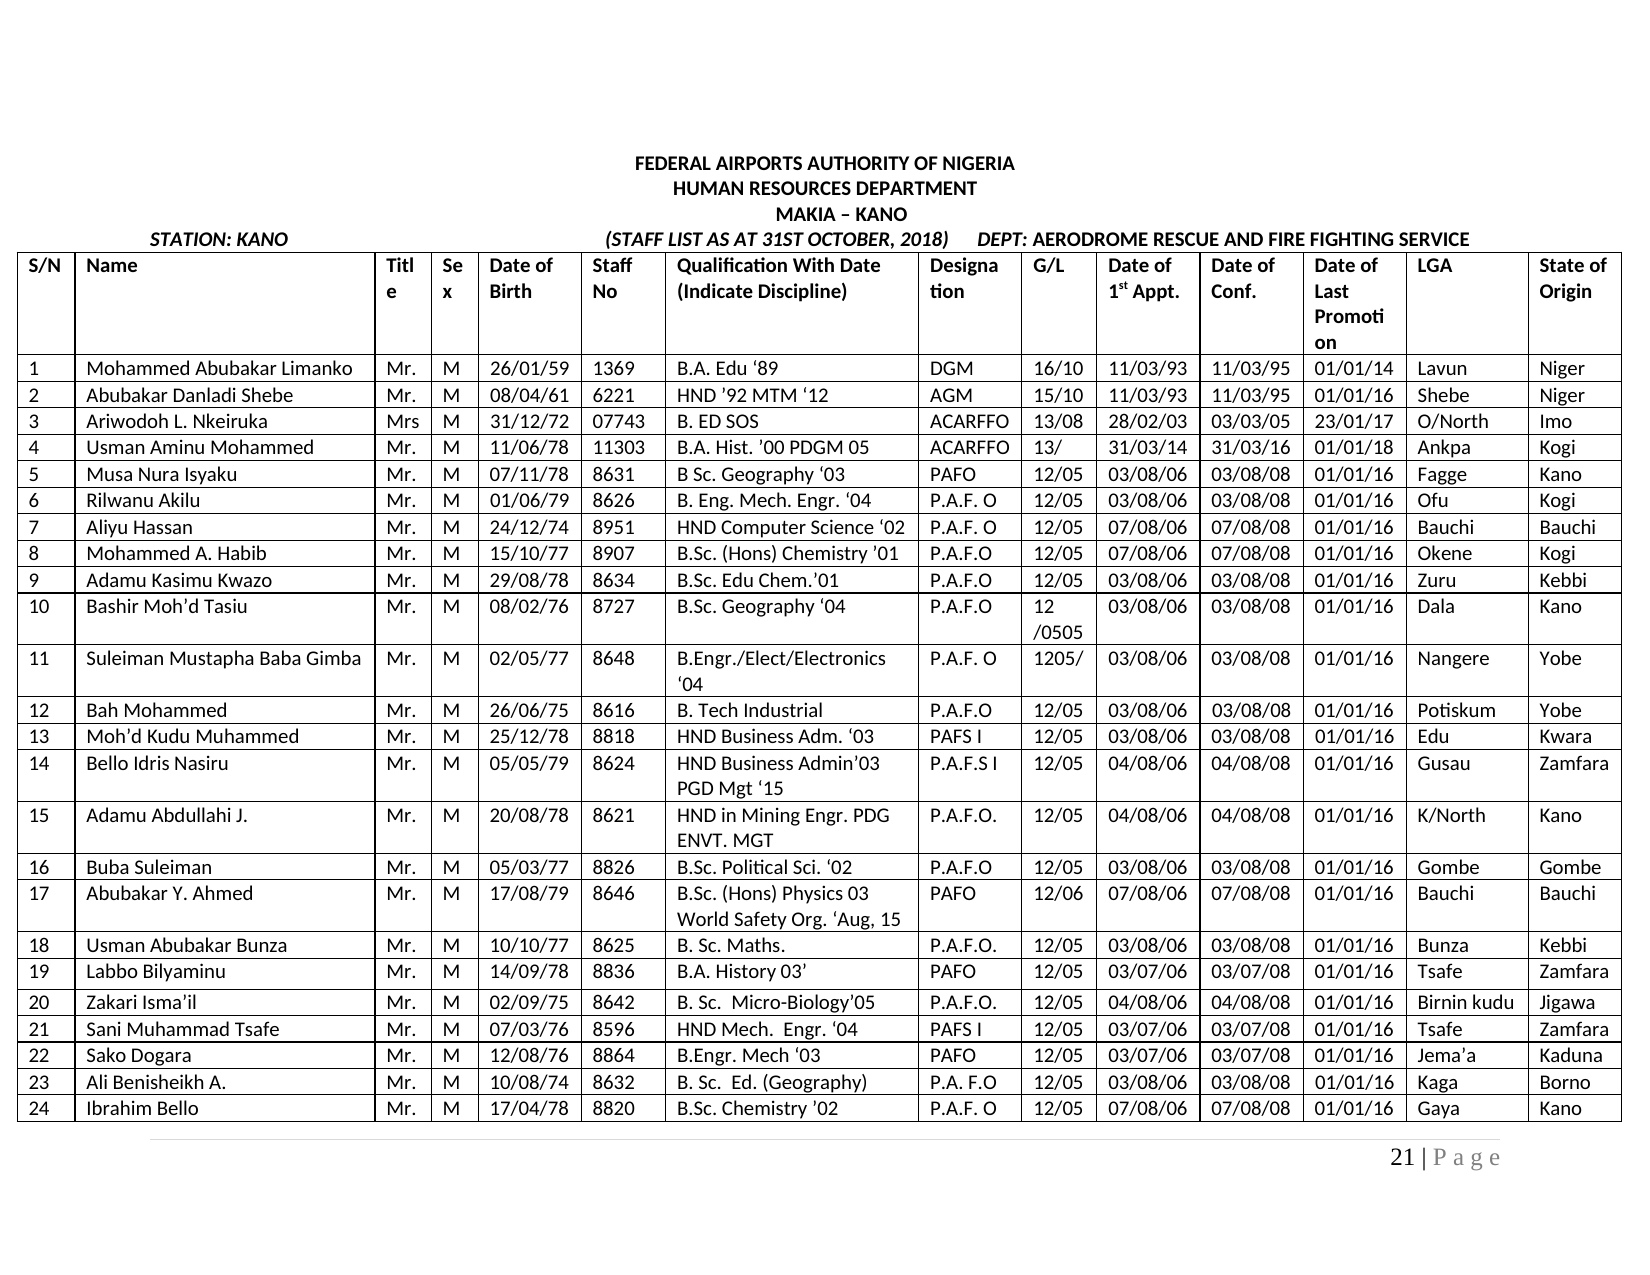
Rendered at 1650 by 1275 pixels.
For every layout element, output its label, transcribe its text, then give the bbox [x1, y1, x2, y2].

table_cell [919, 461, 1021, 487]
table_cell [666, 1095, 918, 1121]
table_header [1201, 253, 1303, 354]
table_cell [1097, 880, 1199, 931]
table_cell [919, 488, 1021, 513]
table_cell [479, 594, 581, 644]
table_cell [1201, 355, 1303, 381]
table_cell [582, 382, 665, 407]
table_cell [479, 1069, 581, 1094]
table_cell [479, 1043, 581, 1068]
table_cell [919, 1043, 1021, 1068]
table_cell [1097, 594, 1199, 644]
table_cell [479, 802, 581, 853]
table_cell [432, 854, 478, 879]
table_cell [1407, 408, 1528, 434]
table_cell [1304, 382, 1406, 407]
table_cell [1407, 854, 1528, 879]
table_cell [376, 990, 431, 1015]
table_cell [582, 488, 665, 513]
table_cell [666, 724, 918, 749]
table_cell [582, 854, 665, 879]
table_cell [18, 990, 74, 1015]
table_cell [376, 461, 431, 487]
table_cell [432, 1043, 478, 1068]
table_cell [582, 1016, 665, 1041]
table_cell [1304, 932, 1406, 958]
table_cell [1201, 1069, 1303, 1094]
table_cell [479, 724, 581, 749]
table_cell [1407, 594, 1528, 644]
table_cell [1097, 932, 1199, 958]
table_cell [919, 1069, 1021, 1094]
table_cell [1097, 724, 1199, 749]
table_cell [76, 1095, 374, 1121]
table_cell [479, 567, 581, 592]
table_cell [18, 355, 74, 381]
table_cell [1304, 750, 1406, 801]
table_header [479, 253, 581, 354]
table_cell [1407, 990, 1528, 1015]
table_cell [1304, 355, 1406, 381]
text STATION: KANO (STAFF LIST AS AT 31ST OCTOBER, 2018) DEPT: AERODROME RESCUE AND FIRE FIGHTING SERVICE [150, 226, 1500, 252]
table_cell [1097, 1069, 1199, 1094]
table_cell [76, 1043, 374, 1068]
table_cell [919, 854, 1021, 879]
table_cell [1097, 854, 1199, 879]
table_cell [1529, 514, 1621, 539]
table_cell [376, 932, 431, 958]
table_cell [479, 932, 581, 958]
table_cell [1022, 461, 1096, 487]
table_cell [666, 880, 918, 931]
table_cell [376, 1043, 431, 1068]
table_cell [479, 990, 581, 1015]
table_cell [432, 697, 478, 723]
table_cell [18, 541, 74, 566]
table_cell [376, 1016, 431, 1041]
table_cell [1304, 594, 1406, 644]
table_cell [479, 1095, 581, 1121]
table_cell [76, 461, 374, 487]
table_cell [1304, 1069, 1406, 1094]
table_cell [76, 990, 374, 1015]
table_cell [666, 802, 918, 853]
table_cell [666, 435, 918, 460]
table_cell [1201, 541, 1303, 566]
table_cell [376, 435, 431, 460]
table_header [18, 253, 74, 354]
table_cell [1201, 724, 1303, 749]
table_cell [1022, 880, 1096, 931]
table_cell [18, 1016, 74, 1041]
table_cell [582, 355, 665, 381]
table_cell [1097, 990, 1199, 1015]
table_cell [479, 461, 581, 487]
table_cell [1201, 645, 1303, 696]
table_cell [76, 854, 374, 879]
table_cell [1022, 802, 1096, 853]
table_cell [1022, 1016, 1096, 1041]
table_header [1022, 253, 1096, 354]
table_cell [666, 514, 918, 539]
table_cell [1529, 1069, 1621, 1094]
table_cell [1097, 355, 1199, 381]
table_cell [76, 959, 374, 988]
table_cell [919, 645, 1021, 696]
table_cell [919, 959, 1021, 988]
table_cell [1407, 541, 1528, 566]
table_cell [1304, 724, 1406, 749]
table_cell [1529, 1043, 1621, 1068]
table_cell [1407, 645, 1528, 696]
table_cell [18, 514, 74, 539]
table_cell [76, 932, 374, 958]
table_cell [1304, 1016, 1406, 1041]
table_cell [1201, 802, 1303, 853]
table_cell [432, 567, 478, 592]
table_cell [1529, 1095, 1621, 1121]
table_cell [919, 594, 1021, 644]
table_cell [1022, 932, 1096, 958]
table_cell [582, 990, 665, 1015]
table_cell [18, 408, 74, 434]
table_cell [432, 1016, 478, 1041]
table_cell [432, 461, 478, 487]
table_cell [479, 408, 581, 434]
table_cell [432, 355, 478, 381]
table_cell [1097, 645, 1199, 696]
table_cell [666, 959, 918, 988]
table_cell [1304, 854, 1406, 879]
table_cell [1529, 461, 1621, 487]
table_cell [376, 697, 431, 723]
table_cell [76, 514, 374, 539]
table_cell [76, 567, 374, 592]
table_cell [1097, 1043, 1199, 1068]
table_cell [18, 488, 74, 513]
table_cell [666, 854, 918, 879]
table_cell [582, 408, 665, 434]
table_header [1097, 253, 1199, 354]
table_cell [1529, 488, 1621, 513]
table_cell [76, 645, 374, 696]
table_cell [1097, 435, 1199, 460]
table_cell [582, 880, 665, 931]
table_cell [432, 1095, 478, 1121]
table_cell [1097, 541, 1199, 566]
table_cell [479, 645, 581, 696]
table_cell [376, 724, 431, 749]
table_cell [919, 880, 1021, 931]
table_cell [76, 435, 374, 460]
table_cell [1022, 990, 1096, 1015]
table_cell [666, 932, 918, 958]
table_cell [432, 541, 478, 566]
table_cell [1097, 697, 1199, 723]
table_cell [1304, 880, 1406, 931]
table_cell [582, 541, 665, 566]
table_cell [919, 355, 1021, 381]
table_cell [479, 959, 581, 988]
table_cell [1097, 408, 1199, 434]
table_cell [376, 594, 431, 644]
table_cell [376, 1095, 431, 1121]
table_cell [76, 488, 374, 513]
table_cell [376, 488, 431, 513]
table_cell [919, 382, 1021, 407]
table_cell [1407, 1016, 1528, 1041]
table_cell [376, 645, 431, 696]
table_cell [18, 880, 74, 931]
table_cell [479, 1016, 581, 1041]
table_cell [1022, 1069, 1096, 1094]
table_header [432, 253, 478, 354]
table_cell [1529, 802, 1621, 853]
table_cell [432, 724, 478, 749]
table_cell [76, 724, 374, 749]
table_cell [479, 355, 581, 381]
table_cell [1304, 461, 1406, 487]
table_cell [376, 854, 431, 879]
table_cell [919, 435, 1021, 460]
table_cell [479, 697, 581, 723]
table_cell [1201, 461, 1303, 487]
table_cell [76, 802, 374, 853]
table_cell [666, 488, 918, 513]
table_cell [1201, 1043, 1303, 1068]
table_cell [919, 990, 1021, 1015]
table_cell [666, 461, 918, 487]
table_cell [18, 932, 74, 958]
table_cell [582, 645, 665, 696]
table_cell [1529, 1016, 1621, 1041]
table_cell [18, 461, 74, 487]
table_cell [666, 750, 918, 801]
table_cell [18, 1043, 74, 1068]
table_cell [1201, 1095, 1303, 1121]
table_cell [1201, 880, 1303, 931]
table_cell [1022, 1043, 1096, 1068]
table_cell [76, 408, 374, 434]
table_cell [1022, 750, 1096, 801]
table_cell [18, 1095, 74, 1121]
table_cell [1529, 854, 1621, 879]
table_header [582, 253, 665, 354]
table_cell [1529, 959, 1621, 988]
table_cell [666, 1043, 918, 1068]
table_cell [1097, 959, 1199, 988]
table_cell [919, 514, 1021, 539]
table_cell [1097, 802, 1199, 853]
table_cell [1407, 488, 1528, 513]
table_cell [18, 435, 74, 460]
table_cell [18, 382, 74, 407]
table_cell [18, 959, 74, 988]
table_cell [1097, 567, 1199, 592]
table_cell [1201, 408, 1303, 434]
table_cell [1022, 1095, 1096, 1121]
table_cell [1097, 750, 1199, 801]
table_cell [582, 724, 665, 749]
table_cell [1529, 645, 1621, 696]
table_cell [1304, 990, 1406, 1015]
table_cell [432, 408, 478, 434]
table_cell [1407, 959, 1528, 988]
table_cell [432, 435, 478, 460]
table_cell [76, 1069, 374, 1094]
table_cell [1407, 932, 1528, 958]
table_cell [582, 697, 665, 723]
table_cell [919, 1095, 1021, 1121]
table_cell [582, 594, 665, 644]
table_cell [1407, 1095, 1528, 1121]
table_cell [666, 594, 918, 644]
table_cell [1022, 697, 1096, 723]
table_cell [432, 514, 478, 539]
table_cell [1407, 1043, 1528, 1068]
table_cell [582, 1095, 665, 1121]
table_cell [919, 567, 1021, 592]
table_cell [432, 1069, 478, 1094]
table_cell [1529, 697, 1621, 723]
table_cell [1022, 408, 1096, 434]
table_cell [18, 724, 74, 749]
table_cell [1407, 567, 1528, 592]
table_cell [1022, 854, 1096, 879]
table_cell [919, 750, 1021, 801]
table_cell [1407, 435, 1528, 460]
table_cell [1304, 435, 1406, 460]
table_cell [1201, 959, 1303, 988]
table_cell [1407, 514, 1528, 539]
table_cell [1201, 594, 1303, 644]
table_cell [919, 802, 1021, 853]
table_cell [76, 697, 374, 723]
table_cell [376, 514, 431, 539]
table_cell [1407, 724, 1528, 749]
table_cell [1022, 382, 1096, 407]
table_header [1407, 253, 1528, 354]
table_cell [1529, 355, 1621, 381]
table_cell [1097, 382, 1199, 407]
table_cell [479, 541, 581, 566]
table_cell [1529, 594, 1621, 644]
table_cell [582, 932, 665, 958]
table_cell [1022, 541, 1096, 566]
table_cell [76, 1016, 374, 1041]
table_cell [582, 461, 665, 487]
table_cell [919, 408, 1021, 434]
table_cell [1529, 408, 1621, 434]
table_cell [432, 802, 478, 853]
text FEDERAL AIRPORTS AUTHORITY OF NIGERIA [150, 150, 1500, 175]
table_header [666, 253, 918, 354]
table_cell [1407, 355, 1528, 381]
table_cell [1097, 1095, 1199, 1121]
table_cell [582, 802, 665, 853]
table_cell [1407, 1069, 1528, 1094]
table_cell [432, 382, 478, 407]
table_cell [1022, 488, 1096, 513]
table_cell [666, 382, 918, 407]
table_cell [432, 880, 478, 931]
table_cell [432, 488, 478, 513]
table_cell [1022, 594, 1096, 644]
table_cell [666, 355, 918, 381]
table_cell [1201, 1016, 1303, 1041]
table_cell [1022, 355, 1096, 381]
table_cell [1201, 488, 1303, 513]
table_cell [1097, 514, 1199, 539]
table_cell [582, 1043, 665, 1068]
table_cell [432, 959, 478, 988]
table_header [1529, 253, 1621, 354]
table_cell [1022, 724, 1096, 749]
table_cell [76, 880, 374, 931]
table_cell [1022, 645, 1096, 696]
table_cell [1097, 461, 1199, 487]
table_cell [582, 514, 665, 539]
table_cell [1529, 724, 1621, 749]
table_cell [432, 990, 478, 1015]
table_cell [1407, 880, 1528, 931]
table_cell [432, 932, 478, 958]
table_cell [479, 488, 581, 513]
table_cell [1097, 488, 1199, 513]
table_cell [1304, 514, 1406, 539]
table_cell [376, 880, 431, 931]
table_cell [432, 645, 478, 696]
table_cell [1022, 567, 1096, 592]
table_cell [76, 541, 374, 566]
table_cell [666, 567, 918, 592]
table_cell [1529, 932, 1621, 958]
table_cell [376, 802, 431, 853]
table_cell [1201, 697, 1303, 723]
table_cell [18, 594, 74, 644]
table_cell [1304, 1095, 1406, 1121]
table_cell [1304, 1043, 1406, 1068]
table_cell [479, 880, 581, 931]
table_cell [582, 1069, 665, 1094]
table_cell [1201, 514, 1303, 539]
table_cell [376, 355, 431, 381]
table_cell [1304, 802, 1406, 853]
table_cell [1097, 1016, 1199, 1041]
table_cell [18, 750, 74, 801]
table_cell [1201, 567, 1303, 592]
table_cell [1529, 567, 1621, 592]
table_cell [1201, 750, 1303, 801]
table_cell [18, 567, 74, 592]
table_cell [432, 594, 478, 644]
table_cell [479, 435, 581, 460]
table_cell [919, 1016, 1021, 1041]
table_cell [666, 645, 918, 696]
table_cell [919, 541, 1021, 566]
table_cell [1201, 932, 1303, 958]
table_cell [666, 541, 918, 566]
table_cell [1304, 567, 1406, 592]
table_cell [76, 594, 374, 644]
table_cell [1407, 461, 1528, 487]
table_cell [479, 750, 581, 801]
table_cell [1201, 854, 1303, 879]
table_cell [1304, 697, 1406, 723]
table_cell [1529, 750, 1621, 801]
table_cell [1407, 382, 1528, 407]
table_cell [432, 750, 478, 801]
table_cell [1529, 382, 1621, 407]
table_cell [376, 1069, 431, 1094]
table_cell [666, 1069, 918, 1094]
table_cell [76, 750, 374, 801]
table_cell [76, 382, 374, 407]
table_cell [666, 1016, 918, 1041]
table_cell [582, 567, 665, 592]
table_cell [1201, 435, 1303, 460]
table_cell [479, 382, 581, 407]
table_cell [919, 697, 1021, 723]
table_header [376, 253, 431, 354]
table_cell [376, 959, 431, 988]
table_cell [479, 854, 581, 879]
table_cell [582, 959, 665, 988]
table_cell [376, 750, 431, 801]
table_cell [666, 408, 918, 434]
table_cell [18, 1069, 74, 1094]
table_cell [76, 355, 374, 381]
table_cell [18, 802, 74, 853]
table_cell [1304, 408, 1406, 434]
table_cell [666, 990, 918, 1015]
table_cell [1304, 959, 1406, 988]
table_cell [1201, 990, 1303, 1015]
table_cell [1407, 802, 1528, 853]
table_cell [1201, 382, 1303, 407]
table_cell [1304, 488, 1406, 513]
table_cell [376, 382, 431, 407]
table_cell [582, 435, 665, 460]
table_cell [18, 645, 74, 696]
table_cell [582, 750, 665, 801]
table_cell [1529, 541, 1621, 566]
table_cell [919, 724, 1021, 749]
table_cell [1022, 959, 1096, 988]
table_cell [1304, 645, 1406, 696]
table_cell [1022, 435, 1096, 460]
text MAKIA – KANO [150, 201, 1500, 226]
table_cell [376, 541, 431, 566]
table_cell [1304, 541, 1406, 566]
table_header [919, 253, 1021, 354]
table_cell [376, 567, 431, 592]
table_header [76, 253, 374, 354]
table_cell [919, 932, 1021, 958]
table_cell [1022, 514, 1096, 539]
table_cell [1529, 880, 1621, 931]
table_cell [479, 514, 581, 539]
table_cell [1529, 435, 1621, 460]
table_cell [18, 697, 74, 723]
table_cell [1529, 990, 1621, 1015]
text HUMAN RESOURCES DEPARTMENT [150, 175, 1500, 201]
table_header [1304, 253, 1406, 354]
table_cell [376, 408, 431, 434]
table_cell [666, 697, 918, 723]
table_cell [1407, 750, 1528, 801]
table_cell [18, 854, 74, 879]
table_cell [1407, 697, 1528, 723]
